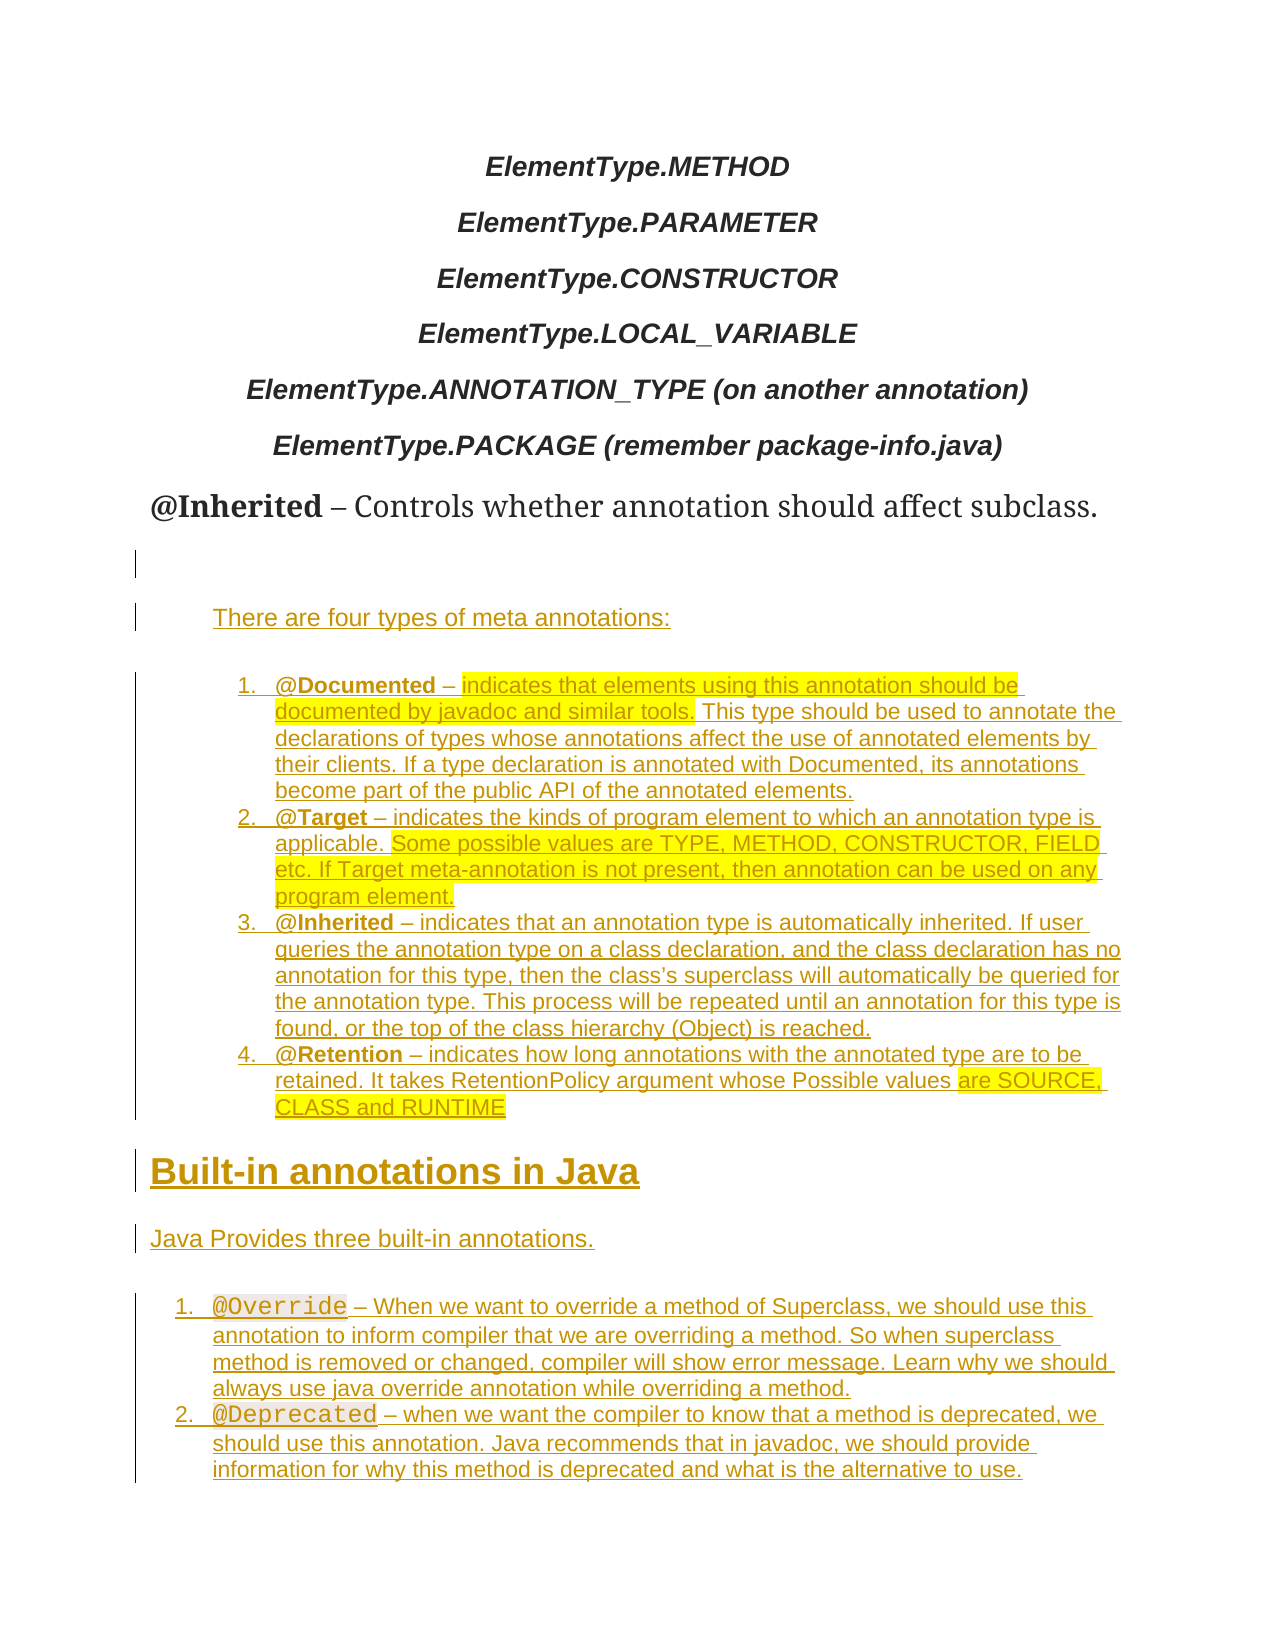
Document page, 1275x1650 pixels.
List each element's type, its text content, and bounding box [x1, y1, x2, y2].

text ElementType.METHOD [150, 150, 1125, 182]
text @Inherited – Controls whether annotation should affect subclass. [150, 485, 1125, 526]
text ElementType.PARAMETER [150, 206, 1125, 238]
text ElementType.CONSTRUCTOR [150, 262, 1125, 294]
text ElementType.LOCAL_VARIABLE [150, 317, 1125, 350]
text ElementType.ANNOTATION_TYPE (on another annotation) [150, 373, 1125, 406]
text ElementType.PACKAGE (remember package-info.java) [150, 429, 1125, 462]
